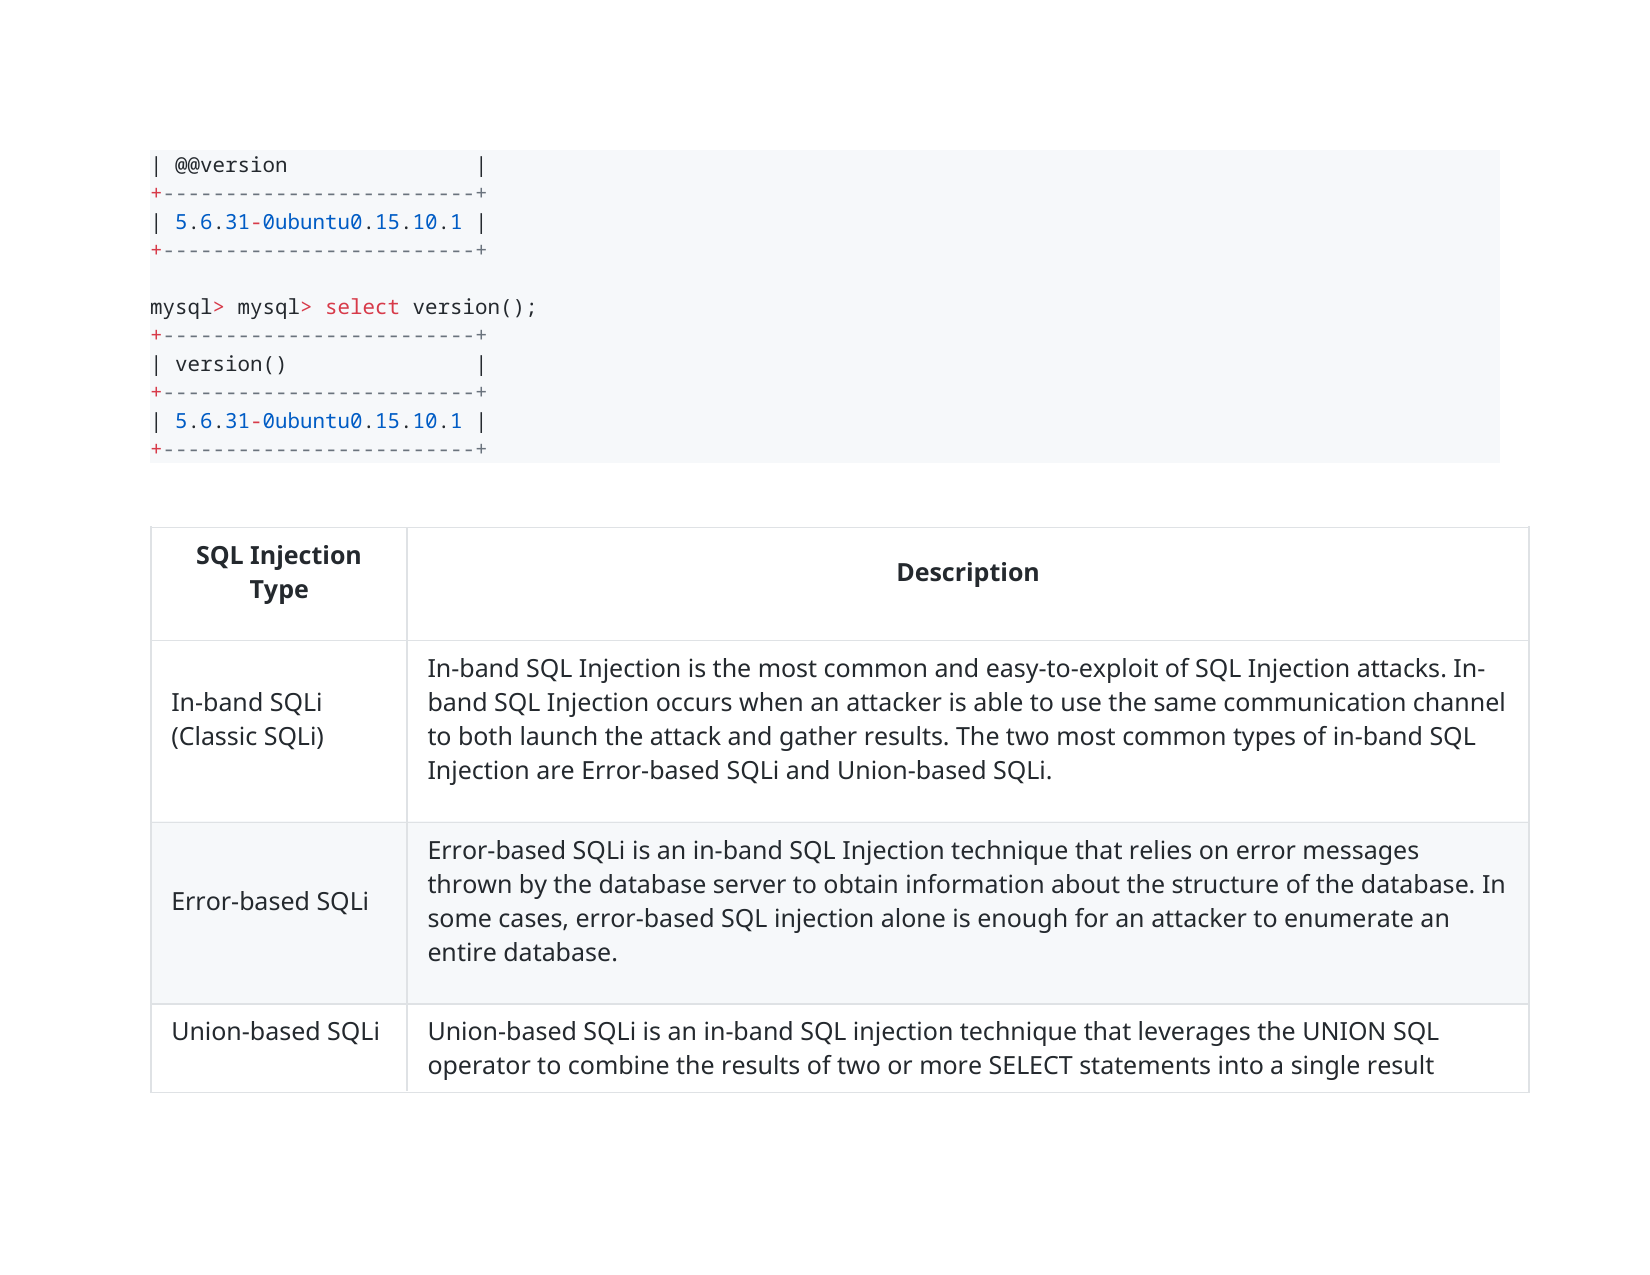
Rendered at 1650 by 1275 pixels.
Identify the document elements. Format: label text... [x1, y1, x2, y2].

text | 5.6.31-0ubuntu0.15.10.1 | [150, 207, 1500, 235]
table_cell Error-based SQLi [152, 823, 406, 1003]
table_cell Error-based SQLi is an in-band SQL Injection technique that relies on error messages thrown by the database server to obtain information about the structure of the database. In some cases, error-based SQL injection alone is enough for an attacker to enumerate an entire database. [408, 823, 1528, 1003]
text mysql> mysql> select version(); [150, 292, 1500, 321]
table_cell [408, 1005, 1528, 1091]
text | @@version | [150, 150, 1500, 178]
table_cell In-band SQL Injection is the most common and easy-to-exploit of SQL Injection attacks. In-band SQL Injection occurs when an attacker is able to use the same communication channel to both launch the attack and gather results. The two most common types of in-band SQL Injection are Error-based SQLi and Union-based SQLi. [408, 641, 1528, 821]
table_cell Union-based SQLi [152, 1005, 406, 1091]
text +-------------------------+ [150, 321, 1500, 349]
text +-------------------------+ [150, 235, 1500, 264]
table_header Description [408, 528, 1528, 640]
text | 5.6.31-0ubuntu0.15.10.1 | [150, 406, 1500, 434]
text +-------------------------+ [150, 377, 1500, 406]
table_header SQL Injection Type [152, 528, 406, 640]
table_cell In-band SQLi (Classic SQLi) [152, 641, 406, 821]
text +-------------------------+ [150, 178, 1500, 207]
text +-------------------------+ [150, 434, 1500, 463]
text | version() | [150, 349, 1500, 377]
